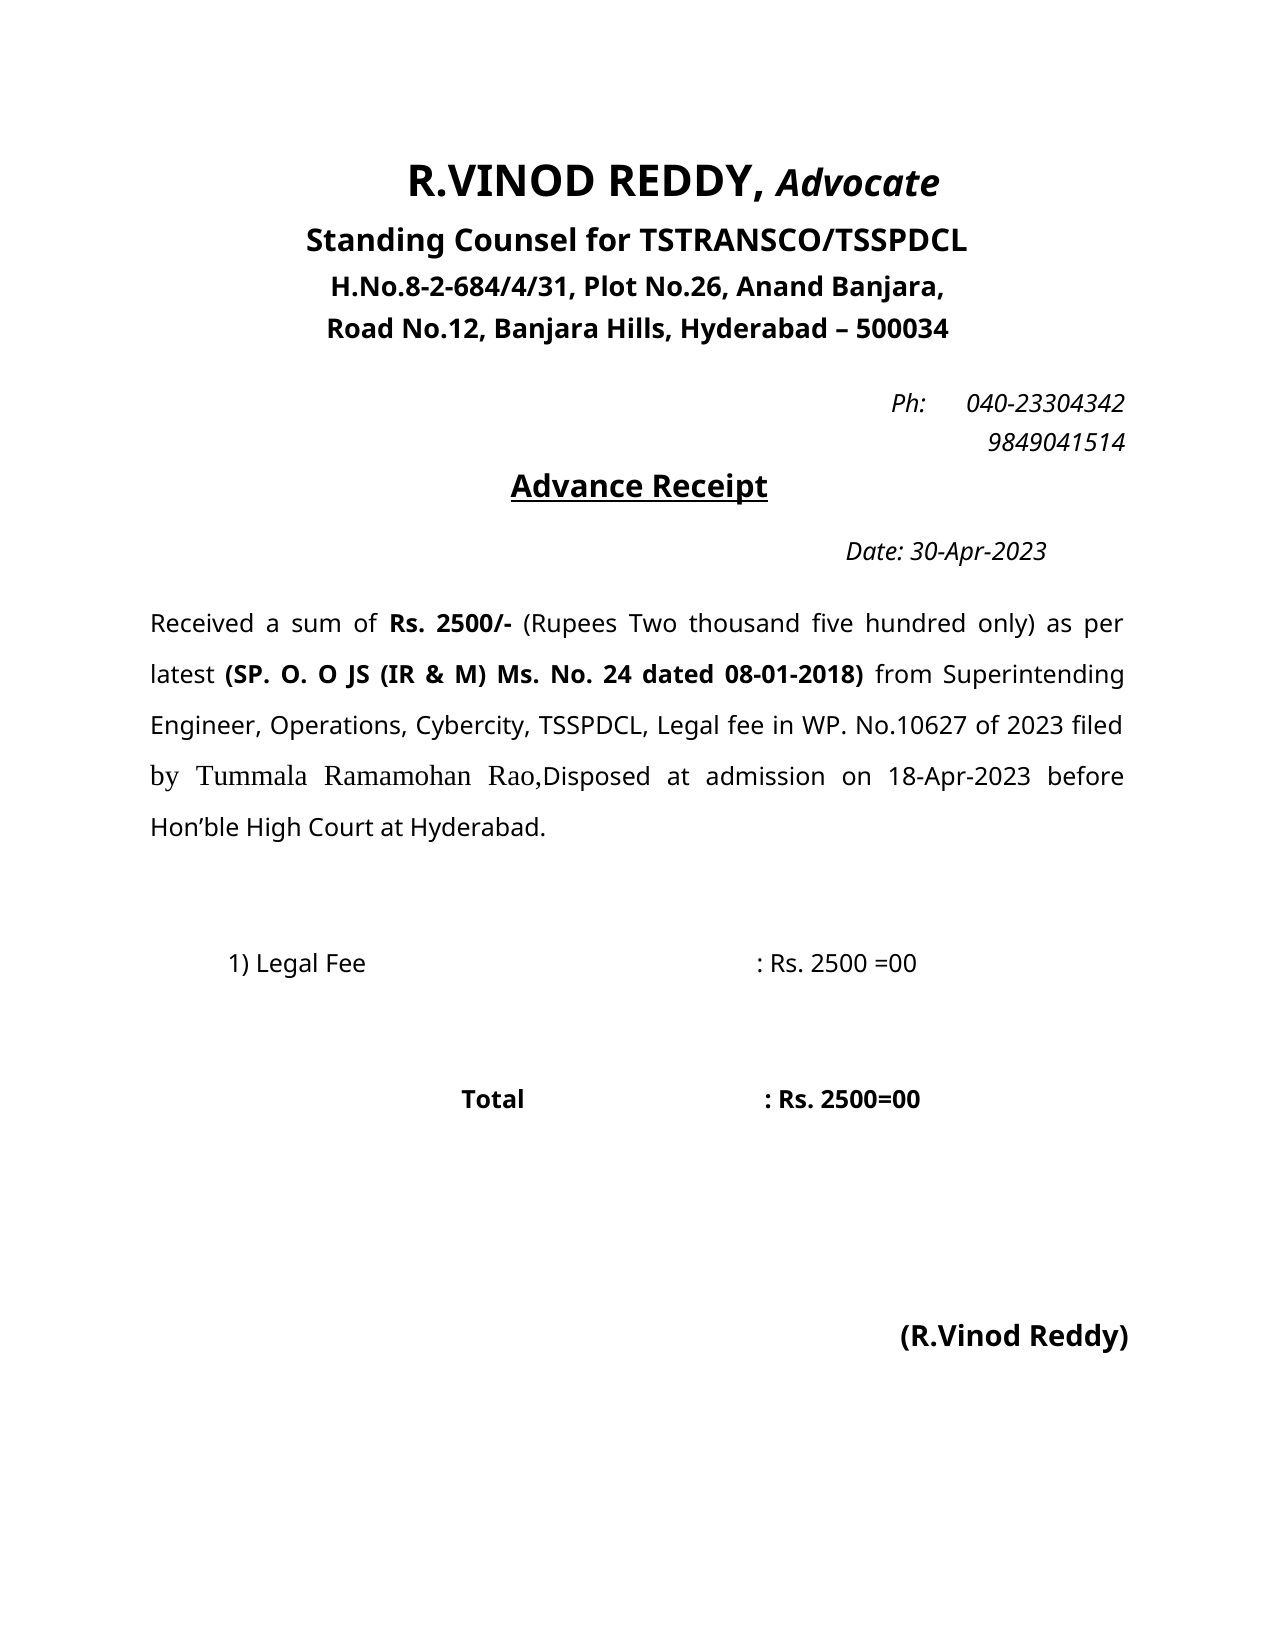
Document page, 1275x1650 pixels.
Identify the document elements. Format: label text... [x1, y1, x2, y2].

text Ph: 040-23304342 [150, 385, 1125, 419]
text H.No.8-2-684/4/31, Plot No.26, Anand Banjara, [150, 267, 1125, 304]
text Received a sum of Rs. 2500/- (Rupees Two thousand five hundred only) as per latest (SP. O. O JS (IR & M) Ms. No. 24 dated 08-01-2018) from Superintending Engineer, Operations, Cybercity, TSSPDCL, Legal fee in WP. No.10627 of 2023 filed by Tummala Ramamohan Rao,Disposed at admission on 18-Apr-2023 before Hon’ble High Court at Hyderabad. [150, 605, 1125, 844]
text R.VINOD REDDY, Advocate [227, 150, 1047, 209]
text 1) Legal Fee : Rs. 2500 =00 [227, 946, 1010, 980]
text Total : Rs. 2500=00 [227, 1082, 1010, 1116]
text (R.Vinod Reddy) [677, 1315, 1128, 1355]
text Road No.12, Banjara Hills, Hyderabad – 500034 [150, 310, 1125, 347]
text Date: 30-Apr-2023 [227, 533, 1047, 567]
text Standing Counsel for TSTRANSCO/TSSPDCL [227, 218, 1047, 261]
text Advance Receipt [150, 463, 1128, 506]
text 9849041514 [150, 424, 1125, 458]
